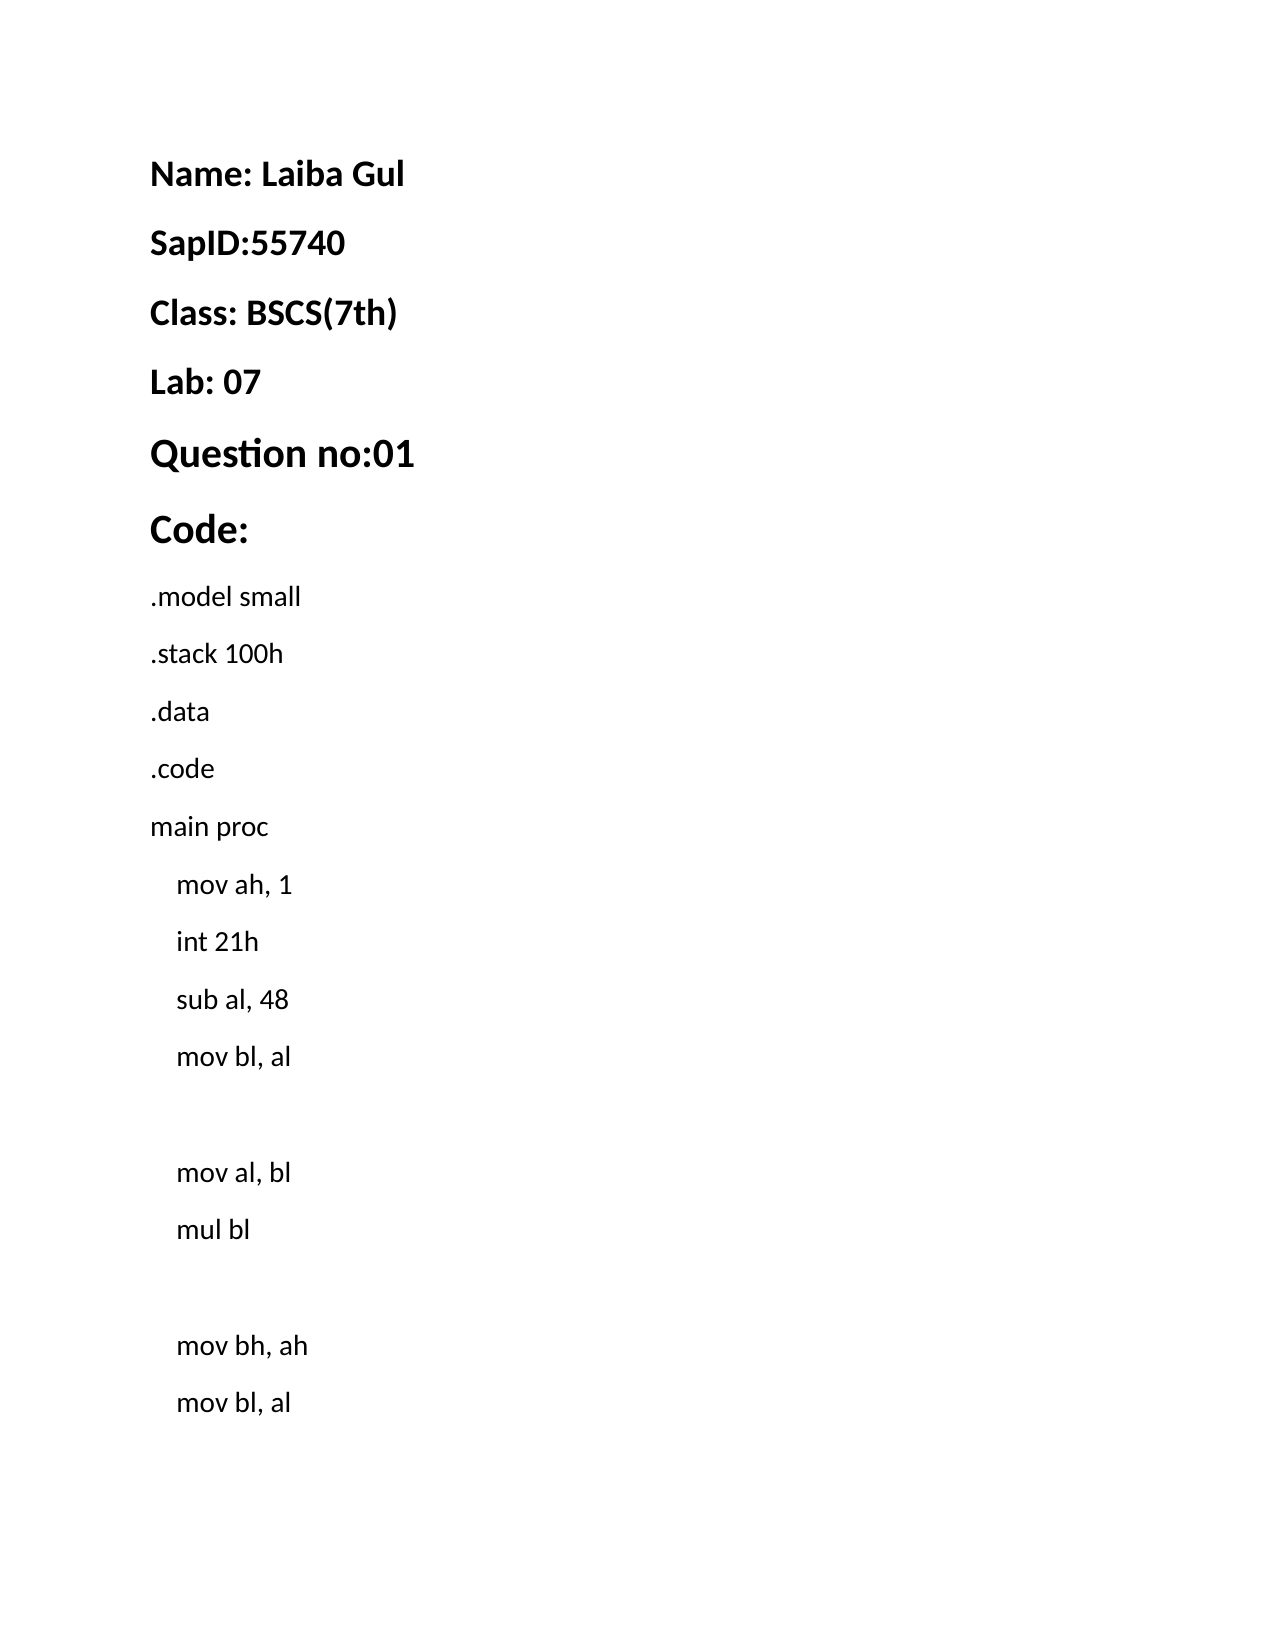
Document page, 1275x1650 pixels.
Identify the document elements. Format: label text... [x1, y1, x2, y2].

text .stack 100h [150, 635, 1125, 671]
text Name: Laiba Gul [150, 150, 1125, 196]
text mov ah, 1 [150, 866, 1125, 901]
text mov bh, ah [150, 1327, 1125, 1362]
text Question no:01 [150, 427, 1125, 478]
text mul bl [150, 1211, 1125, 1247]
text mov bl, al [150, 1384, 1125, 1420]
text .code [150, 751, 1125, 786]
text main proc [150, 808, 1125, 844]
text Lab: 07 [150, 358, 1125, 404]
text sub al, 48 [150, 981, 1125, 1017]
text mov bl, al [150, 1038, 1125, 1074]
text int 21h [150, 923, 1125, 959]
text mov al, bl [150, 1154, 1125, 1189]
text SapID:55740 [150, 219, 1125, 265]
text .data [150, 693, 1125, 728]
text .model small [150, 578, 1125, 613]
text Class: BSCS(7th) [150, 289, 1125, 334]
text Code: [150, 503, 1125, 553]
